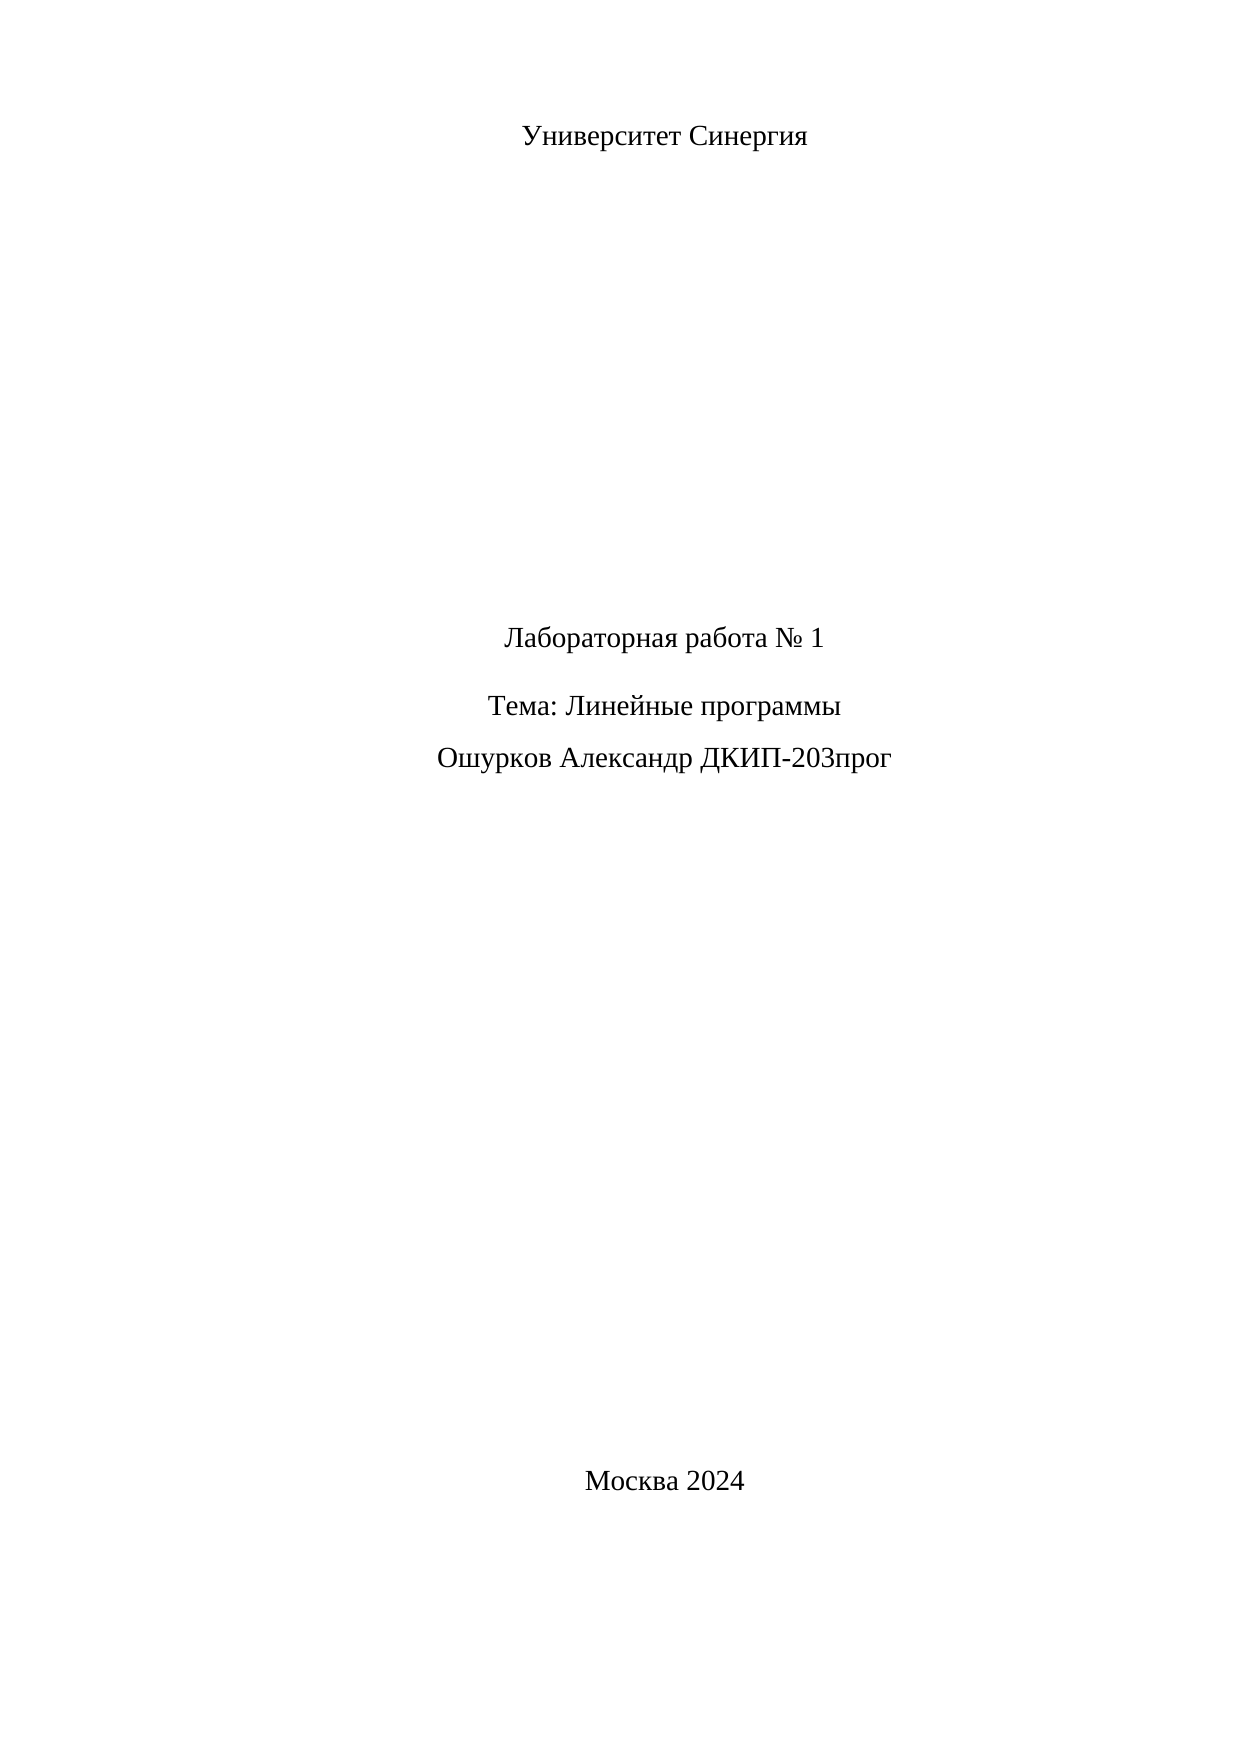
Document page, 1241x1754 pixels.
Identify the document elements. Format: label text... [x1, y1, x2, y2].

text Тема: Линейные программы [177, 688, 1152, 721]
text Лабораторная работа № 1 [177, 621, 1152, 654]
text Ошурков Александр ДКИП-203прог [177, 740, 1152, 774]
text Университет Синергия [177, 118, 1152, 152]
text Москва 2024 [177, 1463, 1152, 1497]
